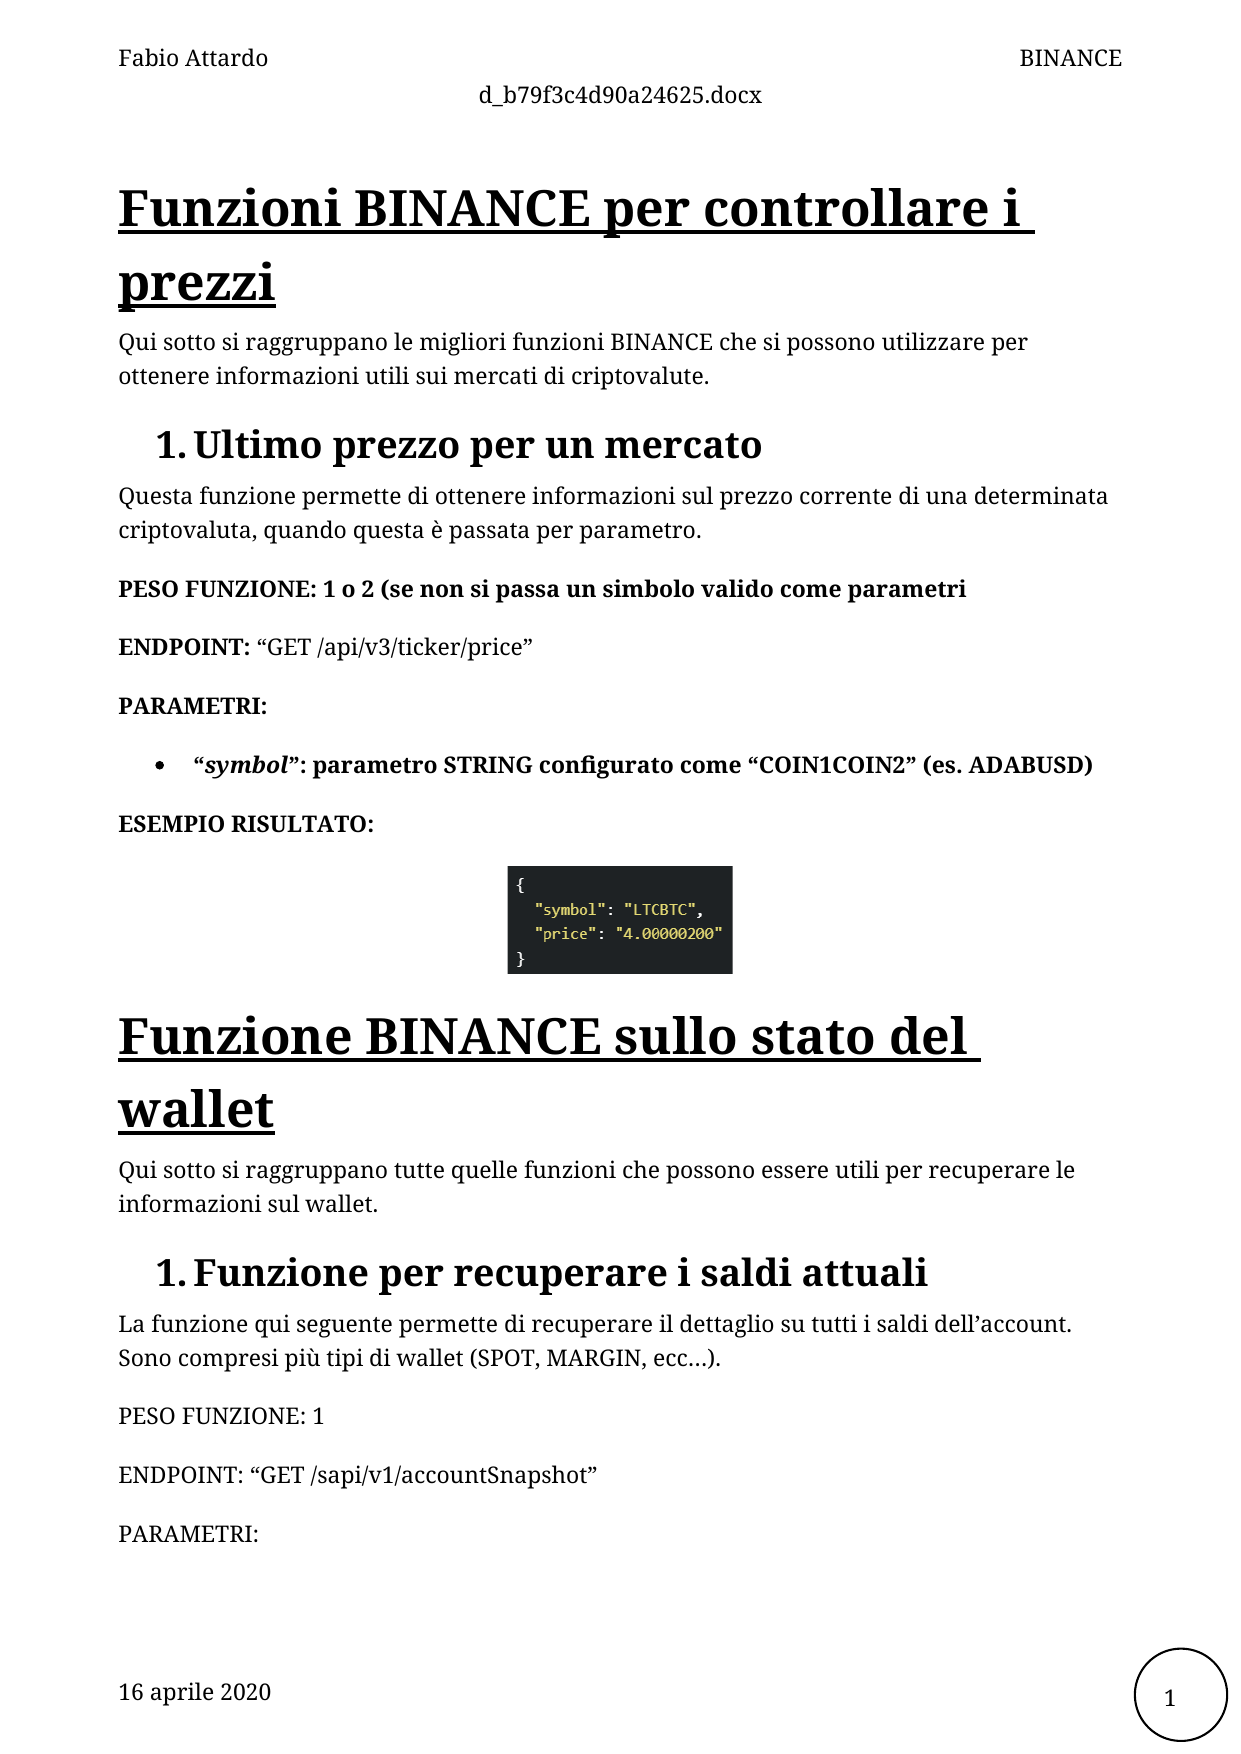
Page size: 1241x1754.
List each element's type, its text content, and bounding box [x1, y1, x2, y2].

list “symbol”: parametro STRING configurato come “COIN1COIN2” (es. ADABUSD) [156, 749, 1122, 780]
text PARAMETRI: [118, 690, 1122, 721]
text Questa funzione permette di ottenere informazioni sul prezzo corrente di una determinata criptovaluta, quando questa è passata per parametro. [118, 480, 1122, 545]
picture [507, 866, 733, 974]
subtitle Ultimo prezzo per un mercato [156, 419, 1122, 470]
text PESO FUNZIONE: 1 [118, 1400, 1122, 1432]
text La funzione qui seguente permette di recuperare il dettaglio su tutti i saldi dell’account. Sono compresi più tipi di wallet (SPOT, MARGIN, ecc…). [118, 1308, 1122, 1373]
text Qui sotto si raggruppano le migliori funzioni BINANCE che si possono utilizzare per ottenere informazioni utili sui mercati di criptovalute. [118, 326, 1122, 391]
text ENDPOINT: “GET /sapi/v1/accountSnapshot” [118, 1459, 1122, 1490]
text PARAMETRI: [118, 1518, 1122, 1549]
text PESO FUNZIONE: 1 o 2 (se non si passa un simbolo valido come parametri [118, 573, 1122, 604]
subtitle Funzione per recuperare i saldi attuali [156, 1246, 1122, 1297]
text ESEMPIO RISULTATO: [118, 808, 1122, 839]
subtitle Funzioni BINANCE per controllare i prezzi [118, 173, 1122, 314]
text ENDPOINT: “GET /api/v3/ticker/price” [118, 631, 1122, 663]
text Qui sotto si raggruppano tutte quelle funzioni che possono essere utili per recuperare le informazioni sul wallet. [118, 1154, 1122, 1219]
subtitle Funzione BINANCE sullo stato del wallet [118, 1001, 1122, 1142]
